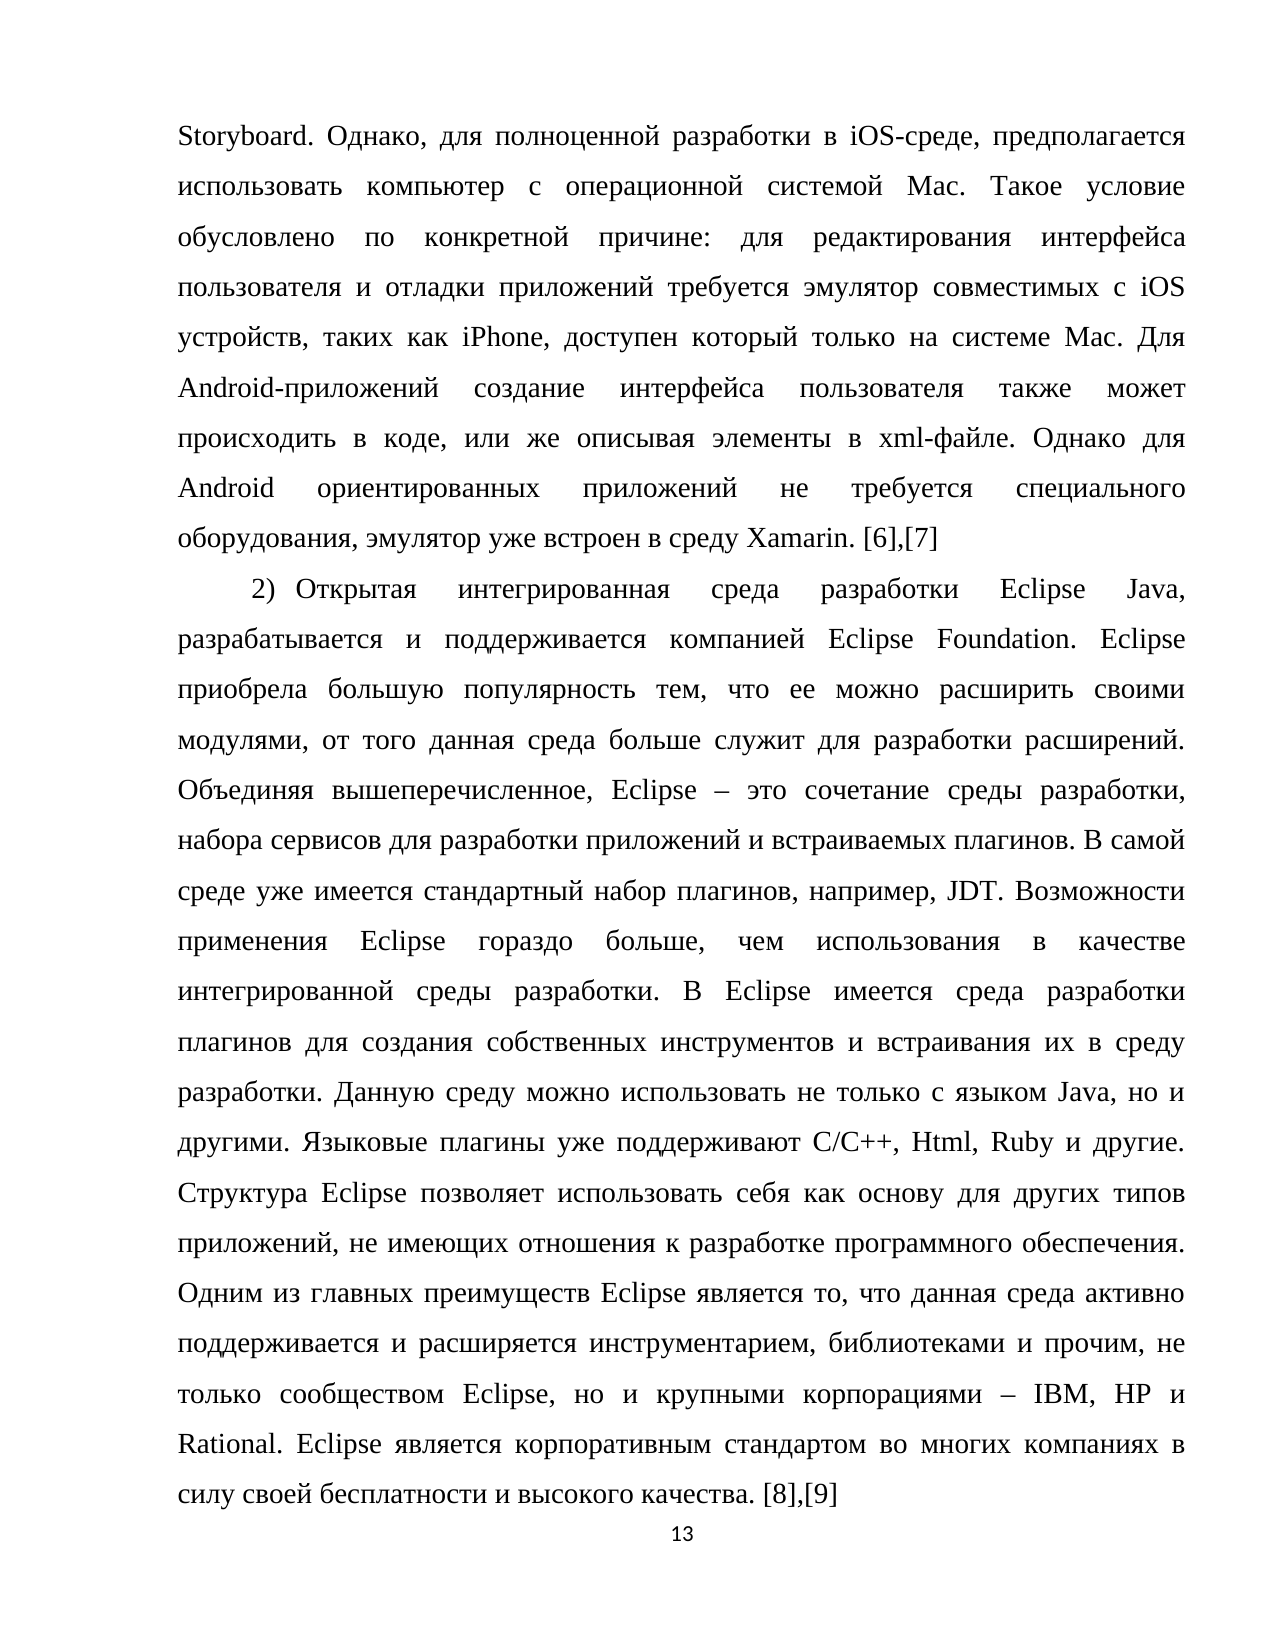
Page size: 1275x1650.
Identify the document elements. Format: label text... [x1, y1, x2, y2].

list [177, 118, 1186, 554]
list Открытая интегрированная среда разработки Eclipse Java, разрабатывается и поддерживается компанией Eclipse Foundation. Eclipse приобрела большую популярность тем, что ее можно расширить своими модулями, от того данная среда больше служит для разработки расширений. Объединяя вышеперечисленное, Eclipse – это сочетание среды разработки, набора сервисов для разработки приложений и встраиваемых плагинов. В самой среде уже имеется стандартный набор плагинов, например, JDT. Возможности применения Eclipse гораздо больше, чем использования в качестве интегрированной среды разработки. В Eclipse имеется среда разработки плагинов для создания собственных инструментов и встраивания их в среду разработки. Данную среду можно использовать не только с языком Java, но и другими. Языковые плагины уже поддерживают C/C++, Html, Ruby и другие. Структура Eclipse позволяет использовать себя как основу для других типов приложений, не имеющих отношения к разработке программного обеспечения. Одним из главных преимуществ Eclipse является то, что данная среда активно поддерживается и расширяется инструментарием, библиотеками и прочим, не только сообществом Eclipse, но и крупными корпорациями – IBM, HP и Rational. Eclipse является корпоративным стандартом во многих компаниях в силу своей бесплатности и высокого качества. [8],[9] [177, 571, 1186, 1510]
